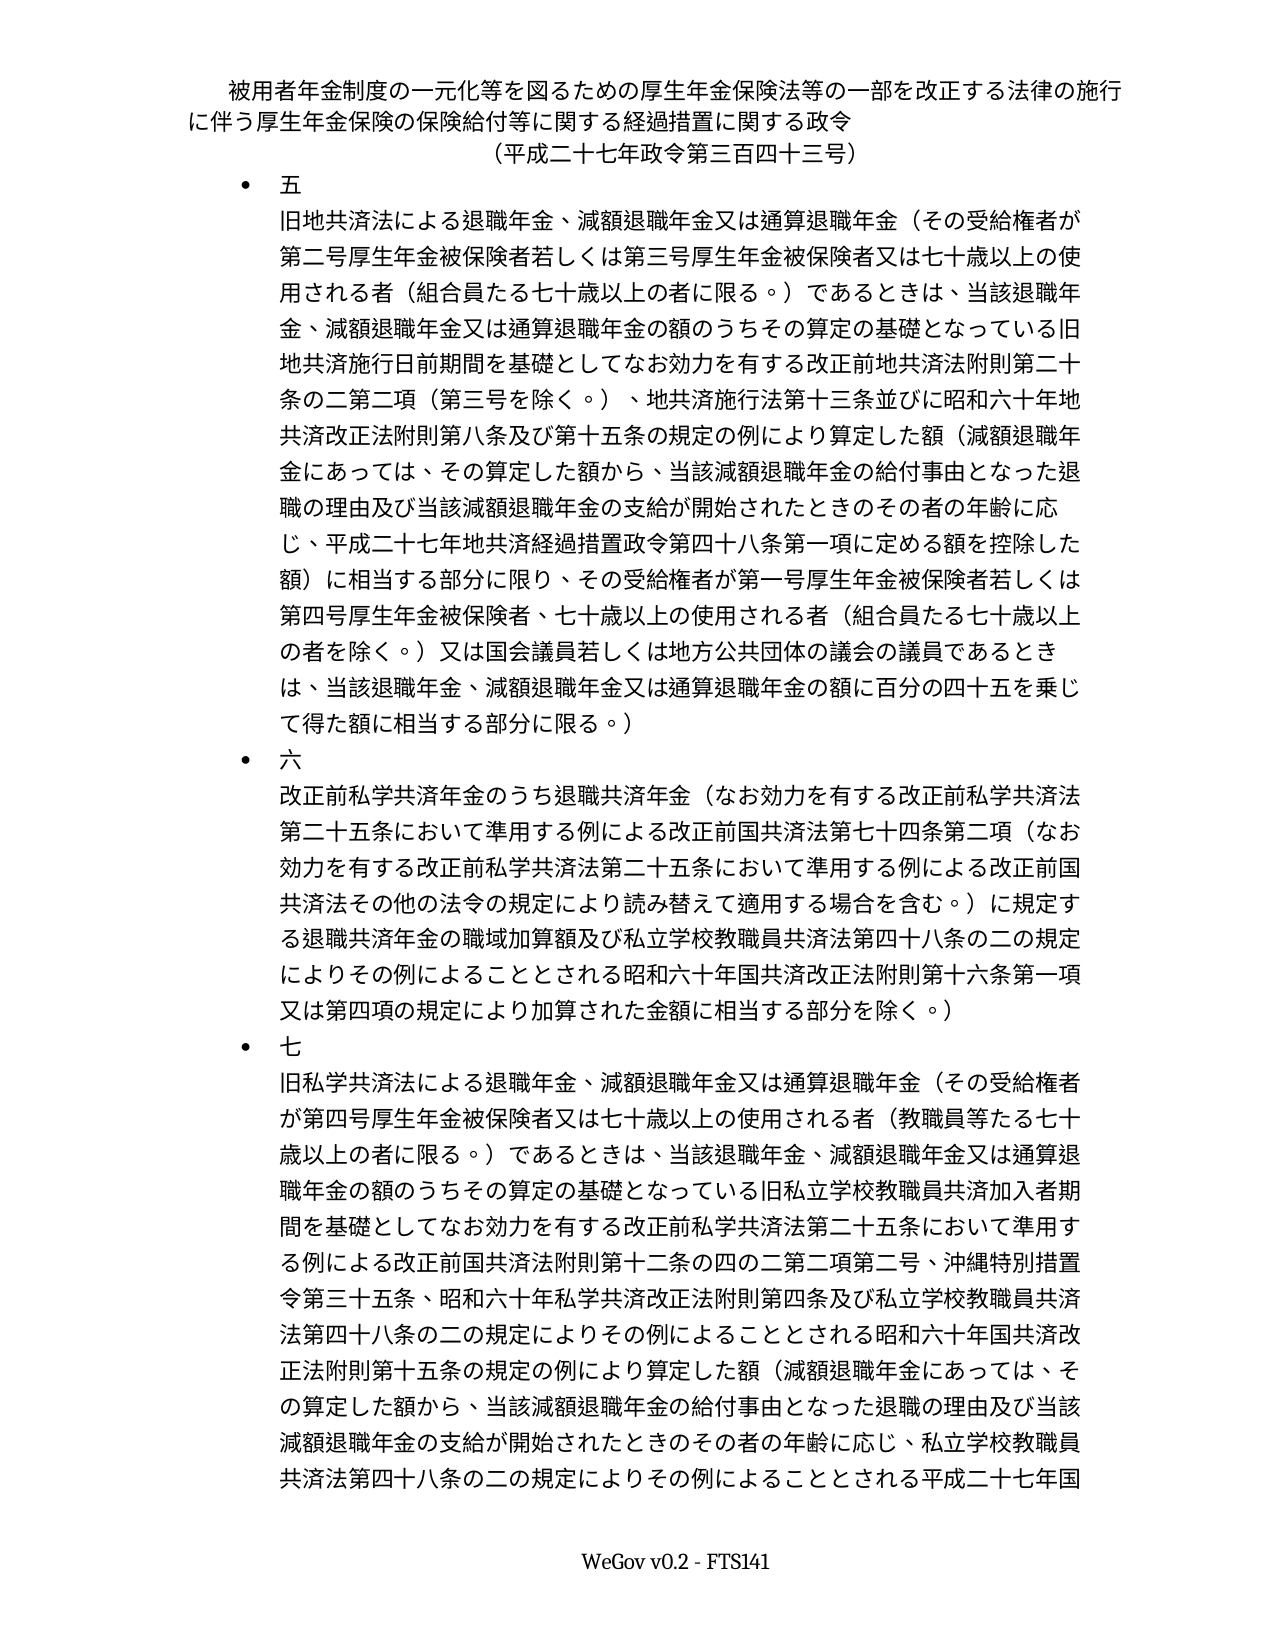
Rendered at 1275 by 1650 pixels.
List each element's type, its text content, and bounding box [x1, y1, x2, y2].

list 六 改正前私学共済年金のうち退職共済年金（なお効力を有する改正前私学共済法第二十五条において準用する例による改正前国共済法第七十四条第二項（なお効力を有する改正前私学共済法第二十五条において準用する例による改正前国共済法その他の法令の規定により読み替えて適用する場合を含む。）に規定する退職共済年金の職域加算額及び私立学校教職員共済法第四十八条の二の規定によりその例によることとされる昭和六十年国共済改正法附則第十六条第一項又は第四項の規定により加算された金額に相当する部分を除く。） [242, 744, 1087, 1027]
list 五 旧地共済法による退職年金、減額退職年金又は通算退職年金（その受給権者が第二号厚生年金被保険者若しくは第三号厚生年金被保険者又は七十歳以上の使用される者（組合員たる七十歳以上の者に限る。）であるときは、当該退職年金、減額退職年金又は通算退職年金の額のうちその算定の基礎となっている旧地共済施行日前期間を基礎としてなお効力を有する改正前地共済法附則第二十条の二第二項（第三号を除く。）、地共済施行法第十三条並びに昭和六十年地共済改正法附則第八条及び第十五条の規定の例により算定した額（減額退職年金にあっては、その算定した額から、当該減額退職年金の給付事由となった退職の理由及び当該減額退職年金の支給が開始されたときのその者の年齢に応じ、平成二十七年地共済経過措置政令第四十八条第一項に定める額を控除した額）に相当する部分に限り、その受給権者が第一号厚生年金被保険者若しくは第四号厚生年金被保険者、七十歳以上の使用される者（組合員たる七十歳以上の者を除く。）又は国会議員若しくは地方公共団体の議会の議員であるときは、当該退職年金、減額退職年金又は通算退職年金の額に百分の四十五を乗じて得た額に相当する部分に限る。） [242, 169, 1087, 739]
